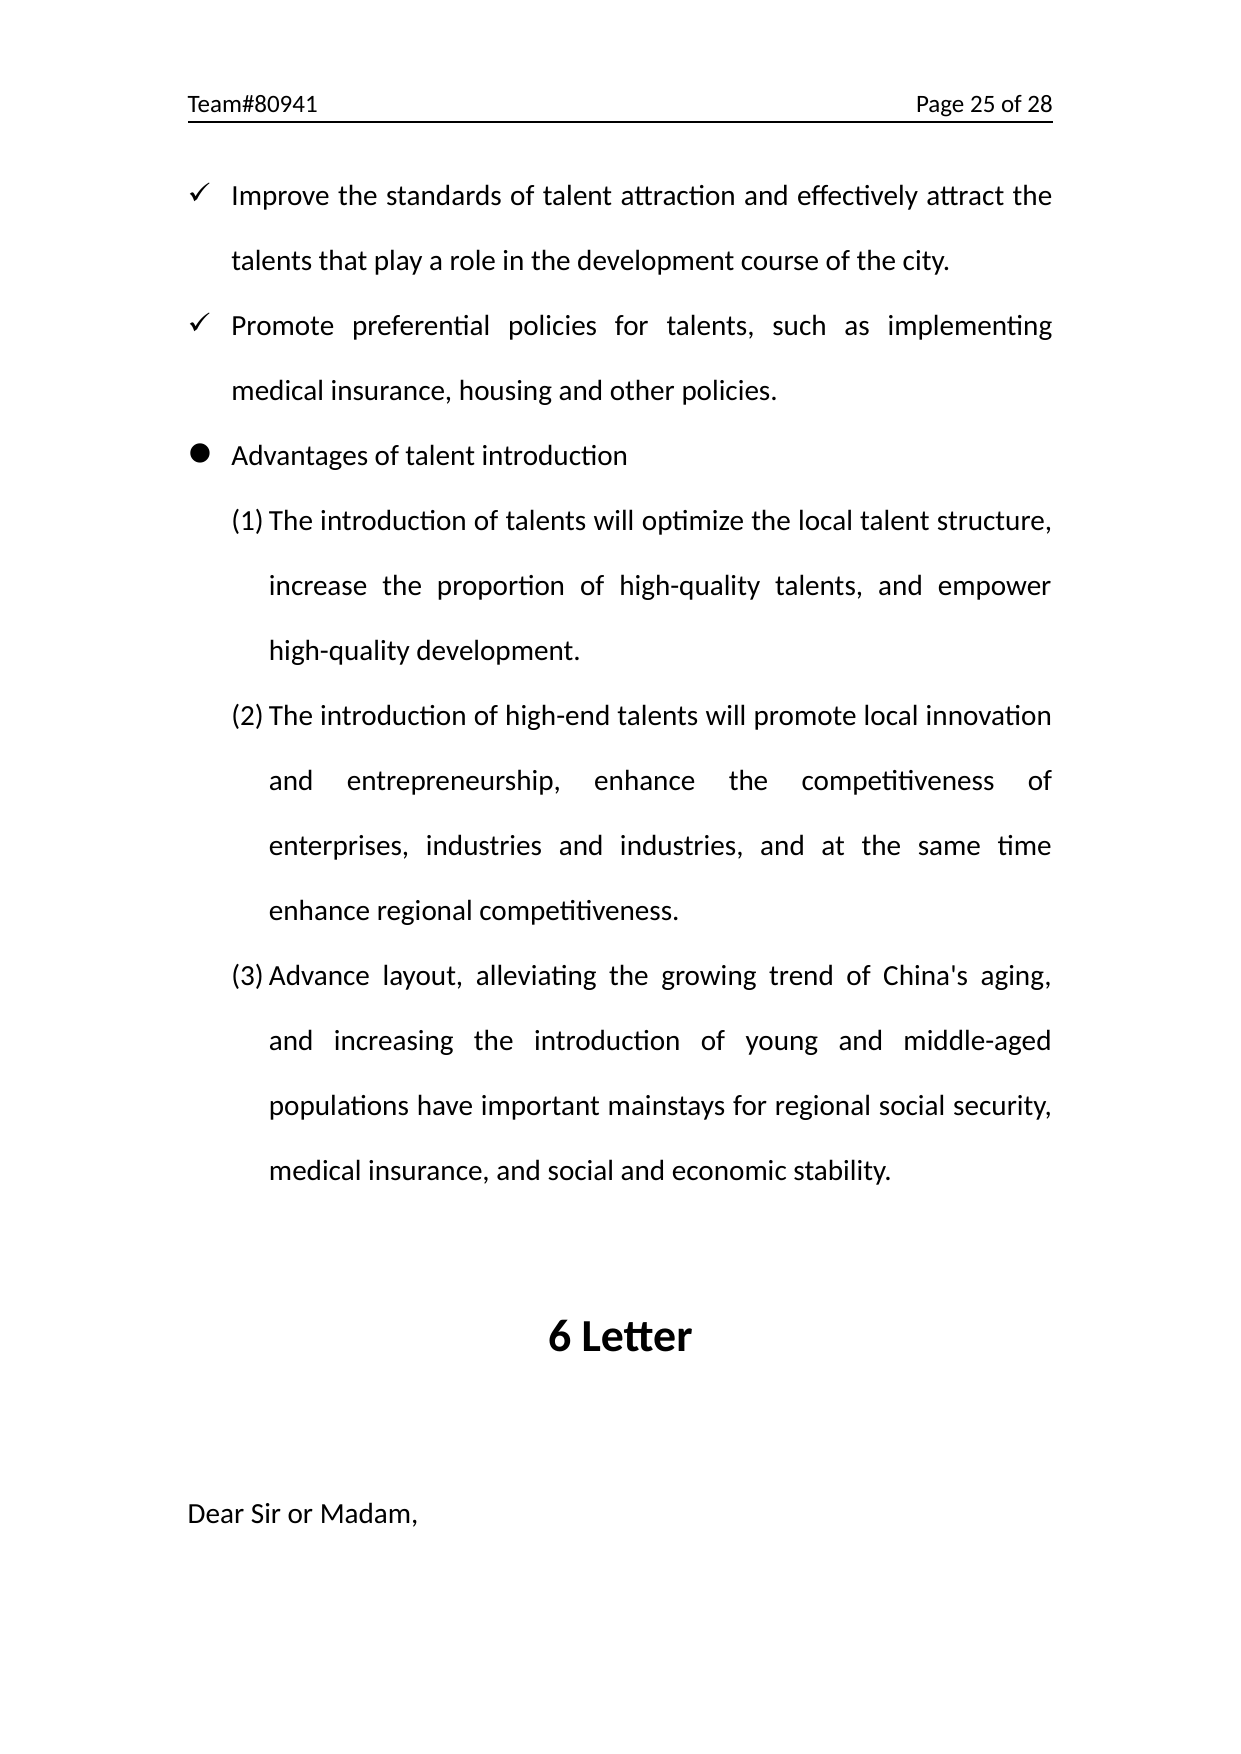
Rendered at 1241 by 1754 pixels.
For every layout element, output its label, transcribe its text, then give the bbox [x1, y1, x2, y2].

list The introduction of talents will optimize the local talent structure, increase the proportion of high-quality talents, and empower high-quality development. [231, 487, 1053, 682]
subtitle 6 Letter [187, 1302, 1053, 1367]
list Advance layout, alleviating the growing trend of China's aging, and increasing the introduction of young and middle-aged populations have important mainstays for regional social security, medical insurance, and social and economic stability. [231, 942, 1053, 1202]
list The introduction of high-end talents will promote local innovation and entrepreneurship, enhance the competitiveness of enterprises, industries and industries, and at the same time enhance regional competitiveness. [231, 682, 1053, 942]
text Dear Sir or Madam, [187, 1481, 1053, 1546]
list Improve the standards of talent attraction and effectively attract the talents that play a role in the development course of the city. [187, 162, 1053, 292]
list Advantages of talent introduction [187, 422, 1053, 487]
list Promote preferential policies for talents, such as implementing medical insurance, housing and other policies. [187, 292, 1053, 422]
